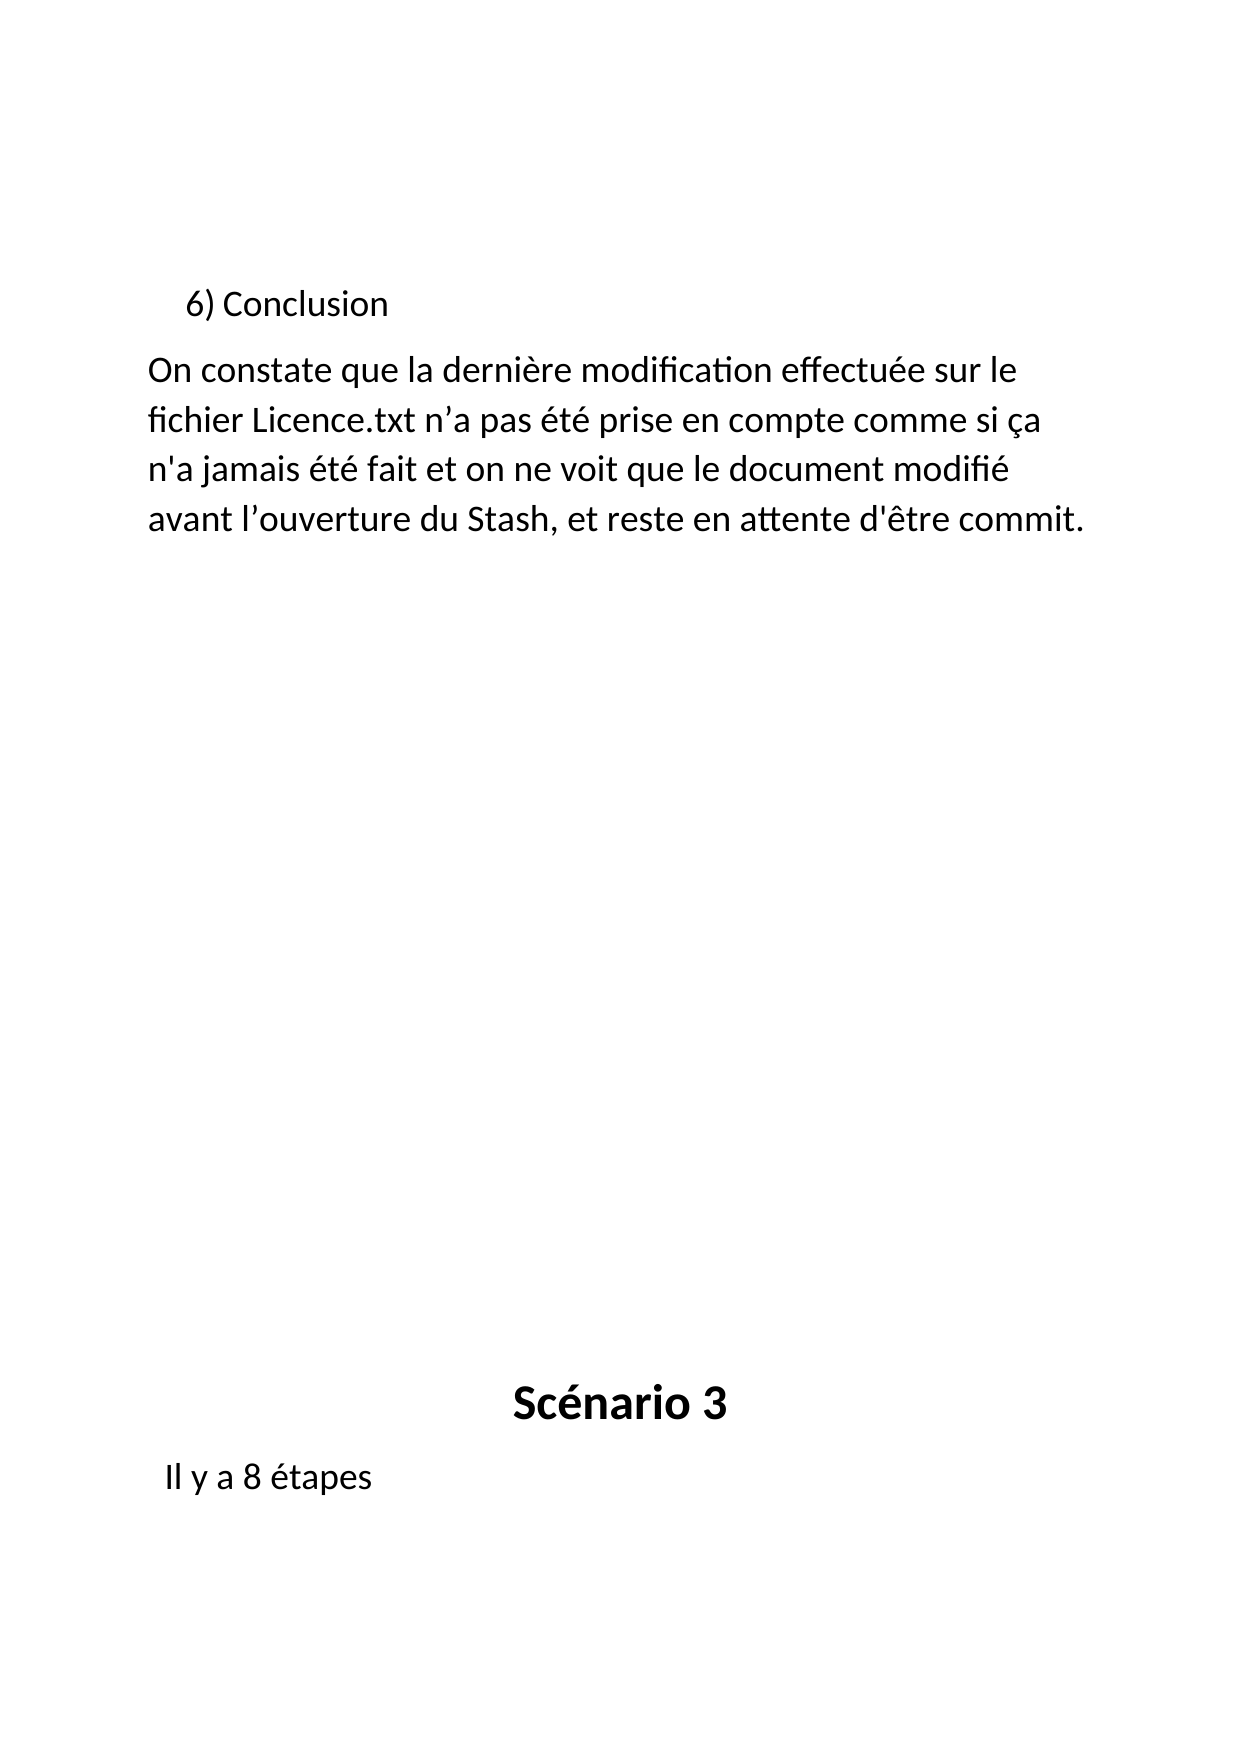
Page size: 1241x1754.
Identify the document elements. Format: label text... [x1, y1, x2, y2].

list Conclusion [185, 280, 1093, 326]
text Il y a 8 étapes [164, 1453, 1093, 1499]
text Scénario 3 [148, 1371, 1093, 1432]
text On constate que la dernière modification effectuée sur le fichier Licence.txt n’a pas été prise en compte comme si ça n'a jamais été fait et on ne voit que le document modifié avant l’ouverture du Stash, et reste en attente d'être commit. [148, 346, 1093, 540]
